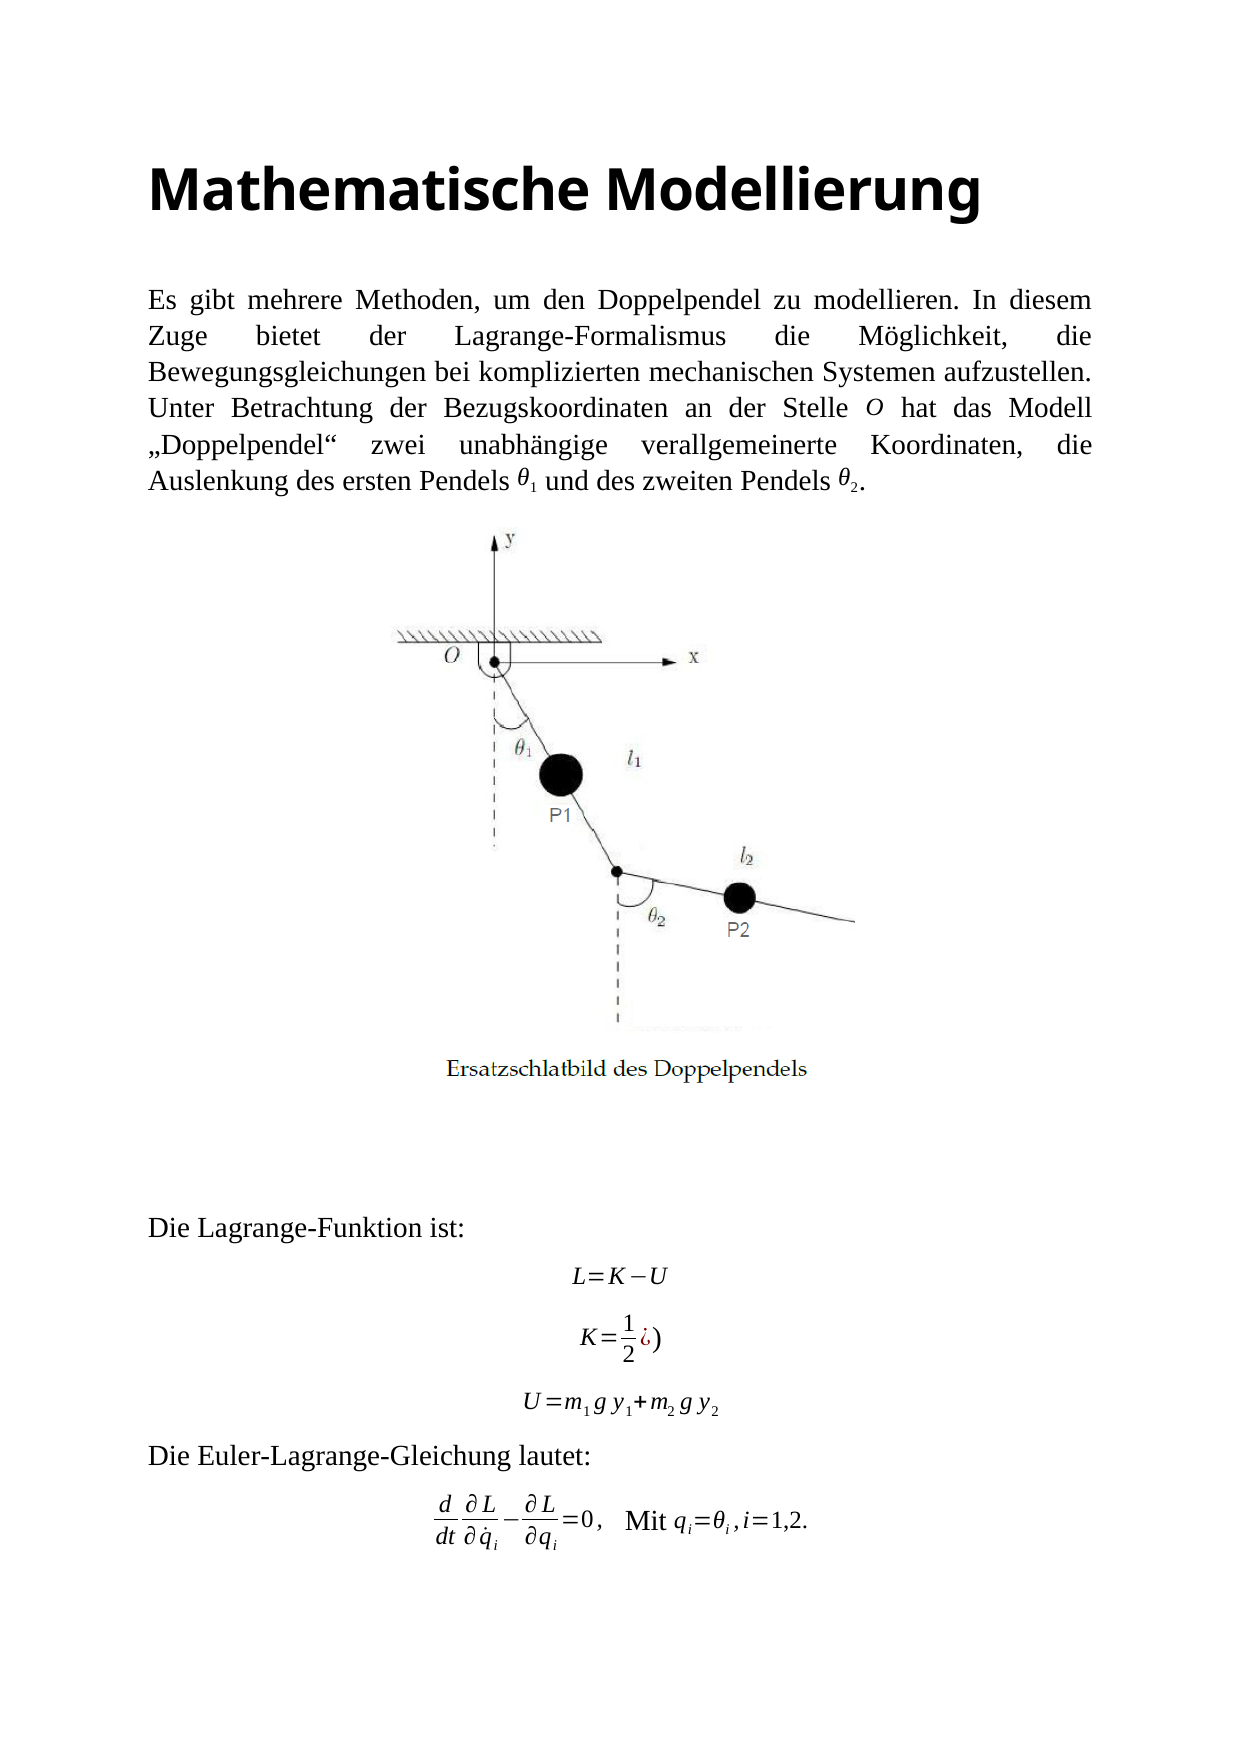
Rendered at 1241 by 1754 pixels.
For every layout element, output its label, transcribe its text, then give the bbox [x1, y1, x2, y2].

title Mathematische Modellierung [148, 148, 1093, 227]
picture [385, 515, 855, 1086]
text Mit [148, 1491, 1093, 1554]
text Die Lagrange-Funktion ist: [148, 1210, 1093, 1244]
text Die Euler-Lagrange-Gleichung lautet: [148, 1438, 1093, 1472]
text Es gibt mehrere Methoden, um den Doppelpendel zu modellieren. In diesem Zuge bietet der Lagrange-Formalismus die Möglichkeit, die Bewegungsgleichungen bei komplizierten mechanischen Systemen aufzustellen. Unter Betrachtung der Bezugskoordinaten an der Stelle hat das Modell „Doppelpendel“ zwei unabhängige verallgemeinerte Koordinaten, die Auslenkung des ersten Pendels und des zweiten Pendels . [148, 282, 1093, 496]
text ) [148, 1310, 1093, 1369]
